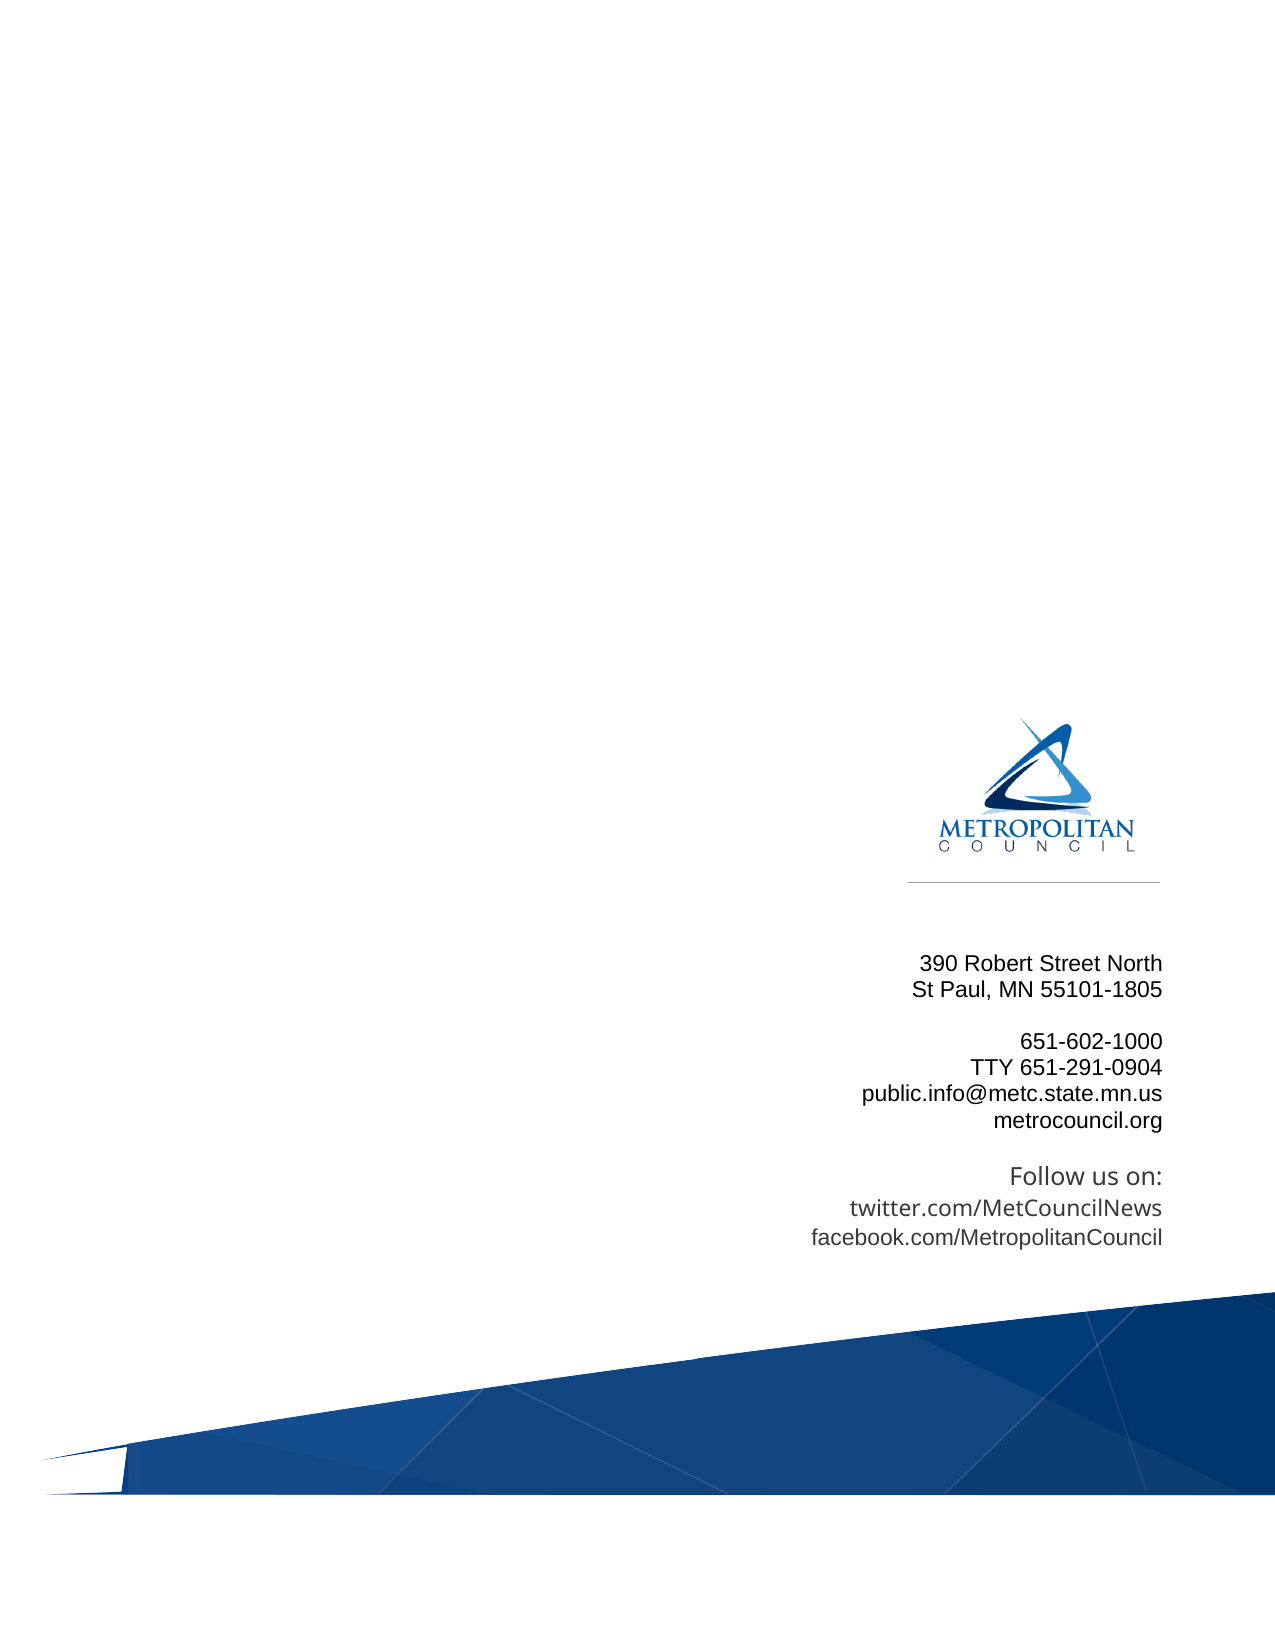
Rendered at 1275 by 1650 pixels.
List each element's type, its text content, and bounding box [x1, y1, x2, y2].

text twitter.com/MetCouncilNews [112, 1192, 1162, 1218]
text 390 Robert Street North St Paul, MN 55101-1805 [112, 950, 1162, 1003]
text 651-602-1000 TTY 651-291-0904 public.info@metc.state.mn.us metrocouncil.org [112, 1028, 1162, 1133]
picture [917, 683, 1159, 882]
picture [12, 1218, 1275, 1498]
text Follow us on: [112, 1158, 1162, 1192]
